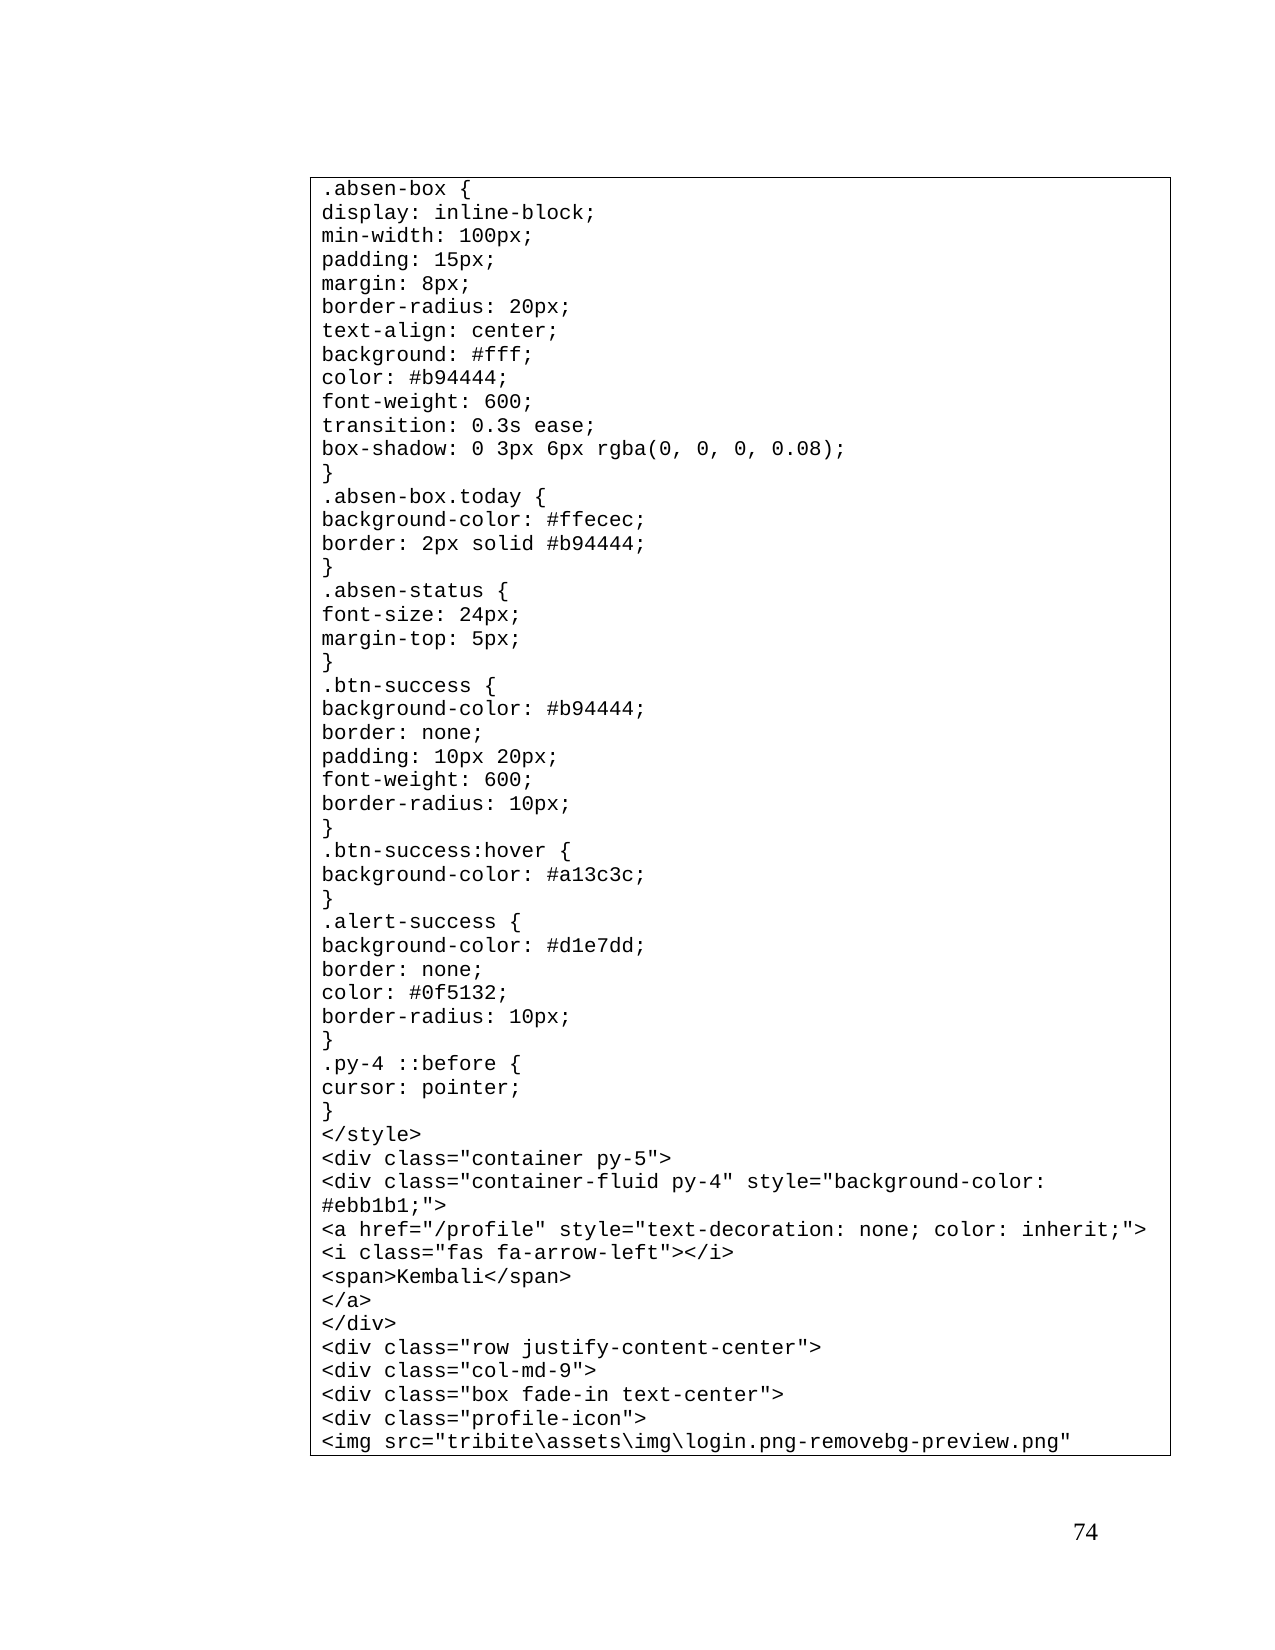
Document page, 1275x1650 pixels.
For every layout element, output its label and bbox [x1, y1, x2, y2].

table_header [311, 178, 1170, 1455]
